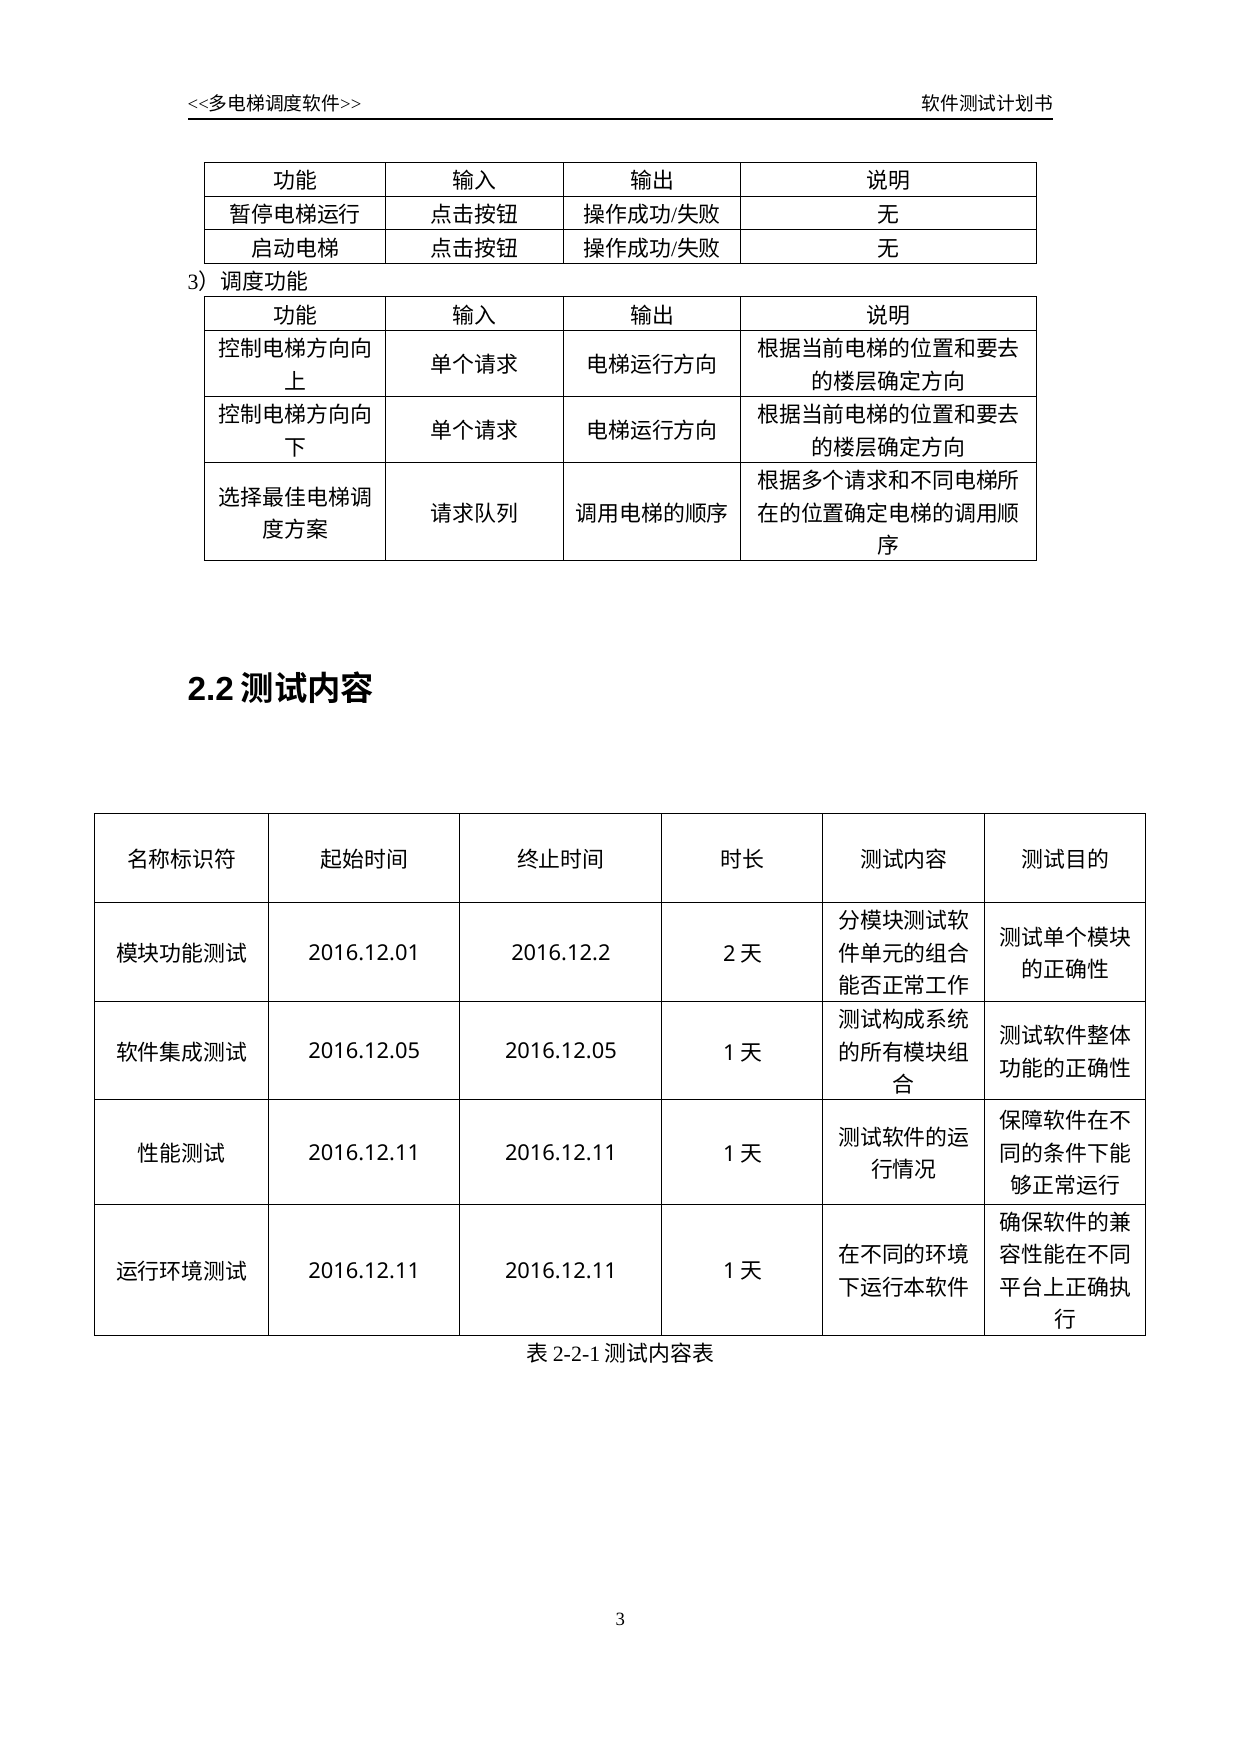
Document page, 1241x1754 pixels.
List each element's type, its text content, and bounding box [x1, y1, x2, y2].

table_header 说明 [741, 163, 1036, 196]
table_cell 1天 [662, 1100, 822, 1203]
table_cell 测试软件整体功能的正确性 [985, 1002, 1145, 1099]
table_cell 2016.12.11 [269, 1205, 459, 1334]
subtitle 2.2测试内容 [187, 653, 1053, 718]
table_cell 1天 [662, 1205, 822, 1334]
table_cell 分模块测试软件单元的组合能否正常工作 [823, 903, 984, 1001]
table_cell 根据当前电梯的位置和要去的楼层确定方向 [741, 331, 1036, 396]
table_cell 暂停电梯运行 [205, 197, 385, 229]
table_header 功能 [205, 163, 385, 196]
table_cell 控制电梯方向向下 [205, 397, 385, 462]
table_cell 2016.12.2 [460, 903, 661, 1001]
table_cell 无 [741, 197, 1036, 229]
table_cell 2016.12.05 [460, 1002, 661, 1099]
table_header 终止时间 [460, 814, 661, 902]
table_cell 2016.12.11 [269, 1100, 459, 1203]
table_cell 电梯运行方向 [564, 397, 740, 462]
table_header 输入 [386, 297, 563, 330]
table_header 说明 [741, 297, 1036, 330]
table_header 输出 [564, 297, 740, 330]
table_cell 2天 [662, 903, 822, 1001]
table_cell 运行环境测试 [95, 1205, 268, 1334]
table_cell 电梯运行方向 [564, 331, 740, 396]
table_cell 根据多个请求和不同电梯所在的位置确定电梯的调用顺序 [741, 463, 1036, 560]
table_cell 确保软件的兼容性能在不同平台上正确执行 [985, 1205, 1145, 1334]
table_cell 选择最佳电梯调度方案 [205, 463, 385, 560]
table_cell 根据当前电梯的位置和要去的楼层确定方向 [741, 397, 1036, 462]
text 表2-2-1测试内容表 [187, 1336, 1053, 1368]
table_cell 点击按钮 [386, 230, 563, 263]
table_cell 调用电梯的顺序 [564, 463, 740, 560]
table_cell 保障软件在不同的条件下能够正常运行 [985, 1100, 1145, 1203]
table_cell 性能测试 [95, 1100, 268, 1203]
table_cell 测试构成系统的所有模块组合 [823, 1002, 984, 1099]
table_cell 2016.12.11 [460, 1205, 661, 1334]
table_cell 2016.12.05 [269, 1002, 459, 1099]
table_cell 控制电梯方向向上 [205, 331, 385, 396]
table_header 功能 [205, 297, 385, 330]
table_cell 单个请求 [386, 397, 563, 462]
table_header 名称标识符 [95, 814, 268, 902]
table_cell 单个请求 [386, 331, 563, 396]
table_cell 启动电梯 [205, 230, 385, 263]
table_header 测试内容 [823, 814, 984, 902]
table_cell 模块功能测试 [95, 903, 268, 1001]
table_cell 点击按钮 [386, 197, 563, 229]
table_cell 软件集成测试 [95, 1002, 268, 1099]
table_cell 请求队列 [386, 463, 563, 560]
table_cell 2016.12.01 [269, 903, 459, 1001]
table_header 测试目的 [985, 814, 1145, 902]
table_cell 在不同的环境下运行本软件 [823, 1205, 984, 1334]
text 3）调度功能 [187, 264, 1053, 296]
table_cell 测试软件的运行情况 [823, 1100, 984, 1203]
table_cell 操作成功/失败 [564, 197, 740, 229]
table_cell 1天 [662, 1002, 822, 1099]
table_header 时长 [662, 814, 822, 902]
table_header 输出 [564, 163, 740, 196]
table_header 起始时间 [269, 814, 459, 902]
table_cell 测试单个模块的正确性 [985, 903, 1145, 1001]
table_cell 2016.12.11 [460, 1100, 661, 1203]
table_cell 无 [741, 230, 1036, 263]
table_header 输入 [386, 163, 563, 196]
table_cell 操作成功/失败 [564, 230, 740, 263]
